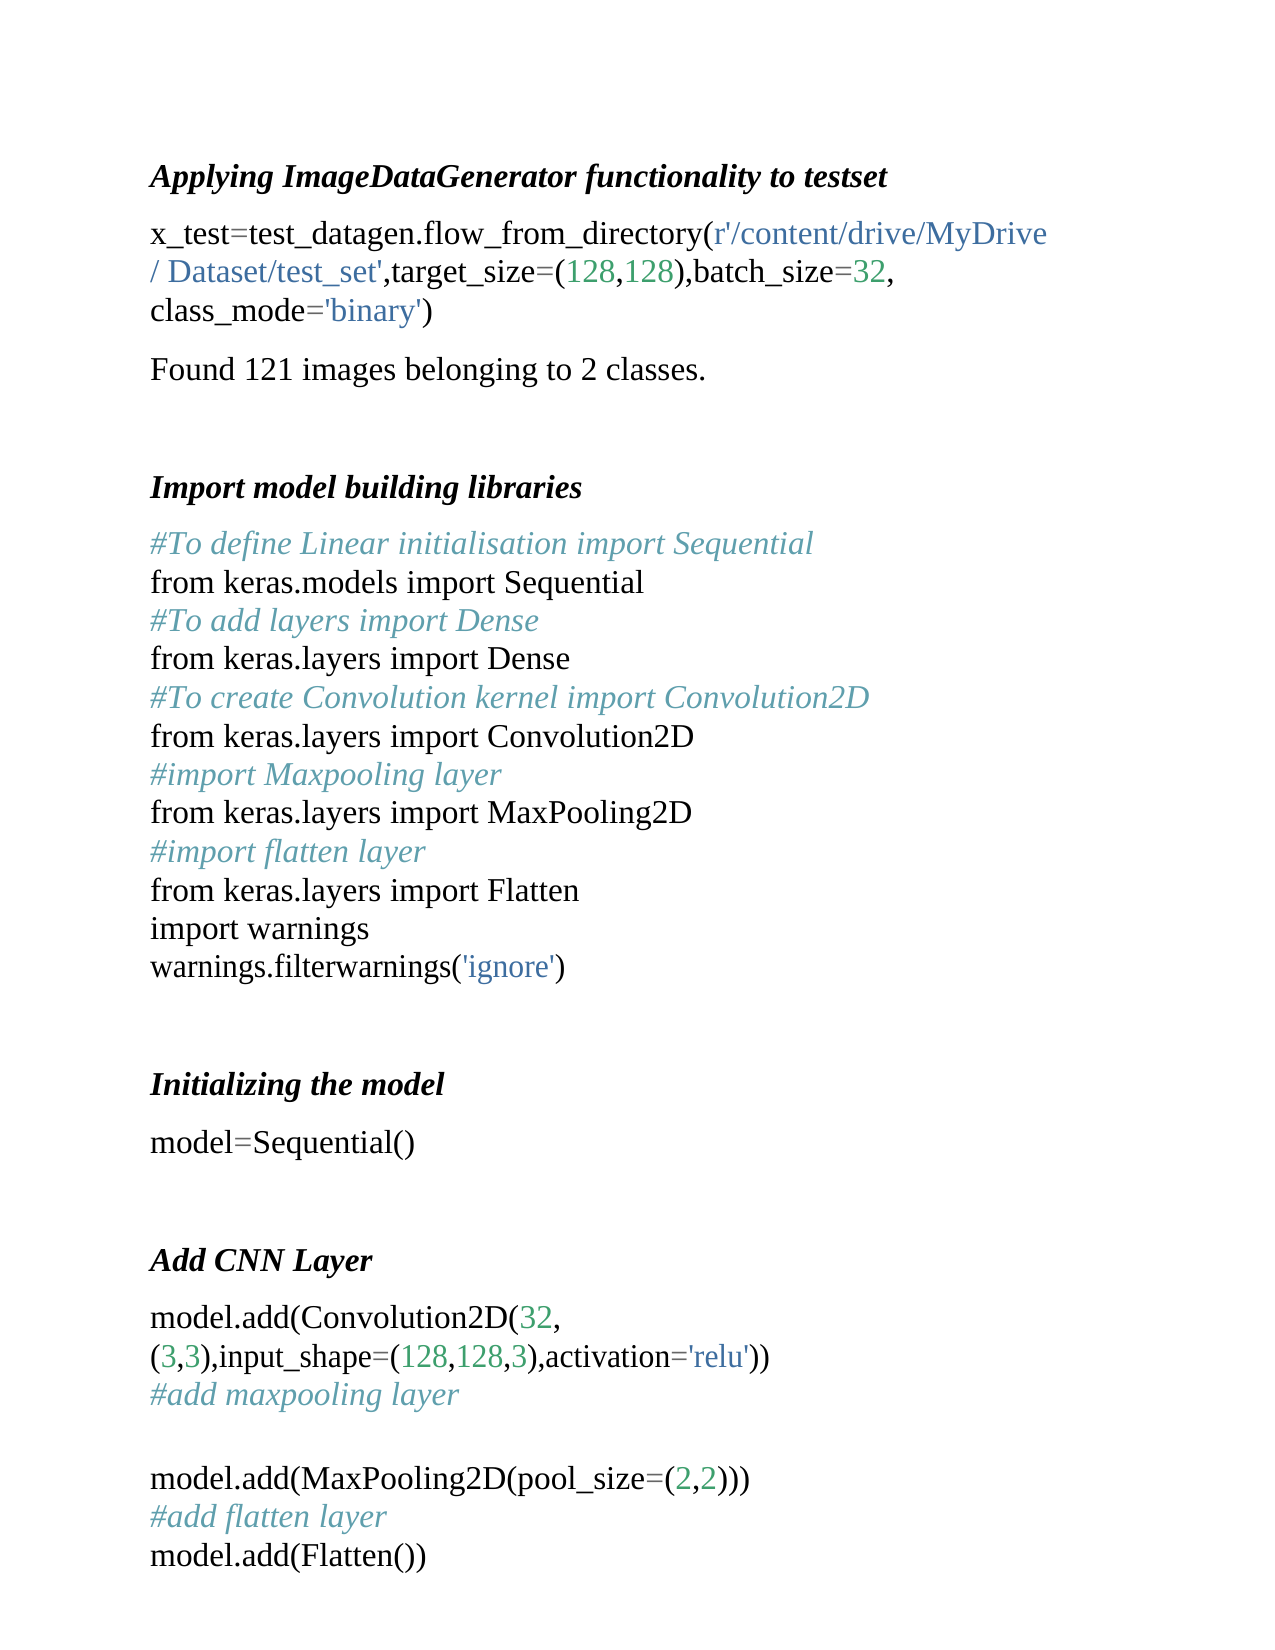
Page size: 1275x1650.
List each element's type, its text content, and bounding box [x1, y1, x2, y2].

text from keras.models import Sequential [150, 562, 1246, 601]
text #To create Convolution kernel import Convolution2D [150, 677, 1246, 716]
text from keras.layers import Dense [150, 639, 1246, 677]
text #To define Linear initialisation import Sequential [150, 524, 1246, 562]
subtitle Import model building libraries [150, 467, 1246, 506]
text from keras.layers import Flatten import warnings warnings.filterwarnings('ignore') [150, 870, 580, 985]
text Found 121 images belonging to 2 classes. [150, 349, 1246, 387]
text #import Maxpooling layer [150, 754, 1246, 793]
text model.add(Flatten()) [150, 1536, 1246, 1574]
text #add flatten layer [150, 1497, 1246, 1535]
text #To add layers import Dense [150, 601, 1246, 639]
text x_test=test_datagen.flow_from_directory(r'/content/drive/MyDrive [150, 213, 1246, 251]
text model.add(Convolution2D(32, (3,3),input_shape=(128,128,3),activation='relu')) #add maxpooling layer [150, 1297, 834, 1412]
text model.add(MaxPooling2D(pool_size=(2,2))) [150, 1458, 1246, 1497]
subtitle Add CNN Layer [150, 1241, 1246, 1279]
text / Dataset/test_set',target_size=(128,128),batch_size=32, class_mode='binary') [150, 252, 896, 328]
text model=Sequential() [150, 1122, 1246, 1160]
subtitle Applying ImageDataGenerator functionality to testset [150, 156, 1246, 194]
text from keras.layers import Convolution2D [150, 716, 1246, 754]
subtitle Initializing the model [150, 1064, 1246, 1103]
text #import flatten layer [150, 831, 1246, 869]
text from keras.layers import MaxPooling2D [150, 793, 1246, 831]
